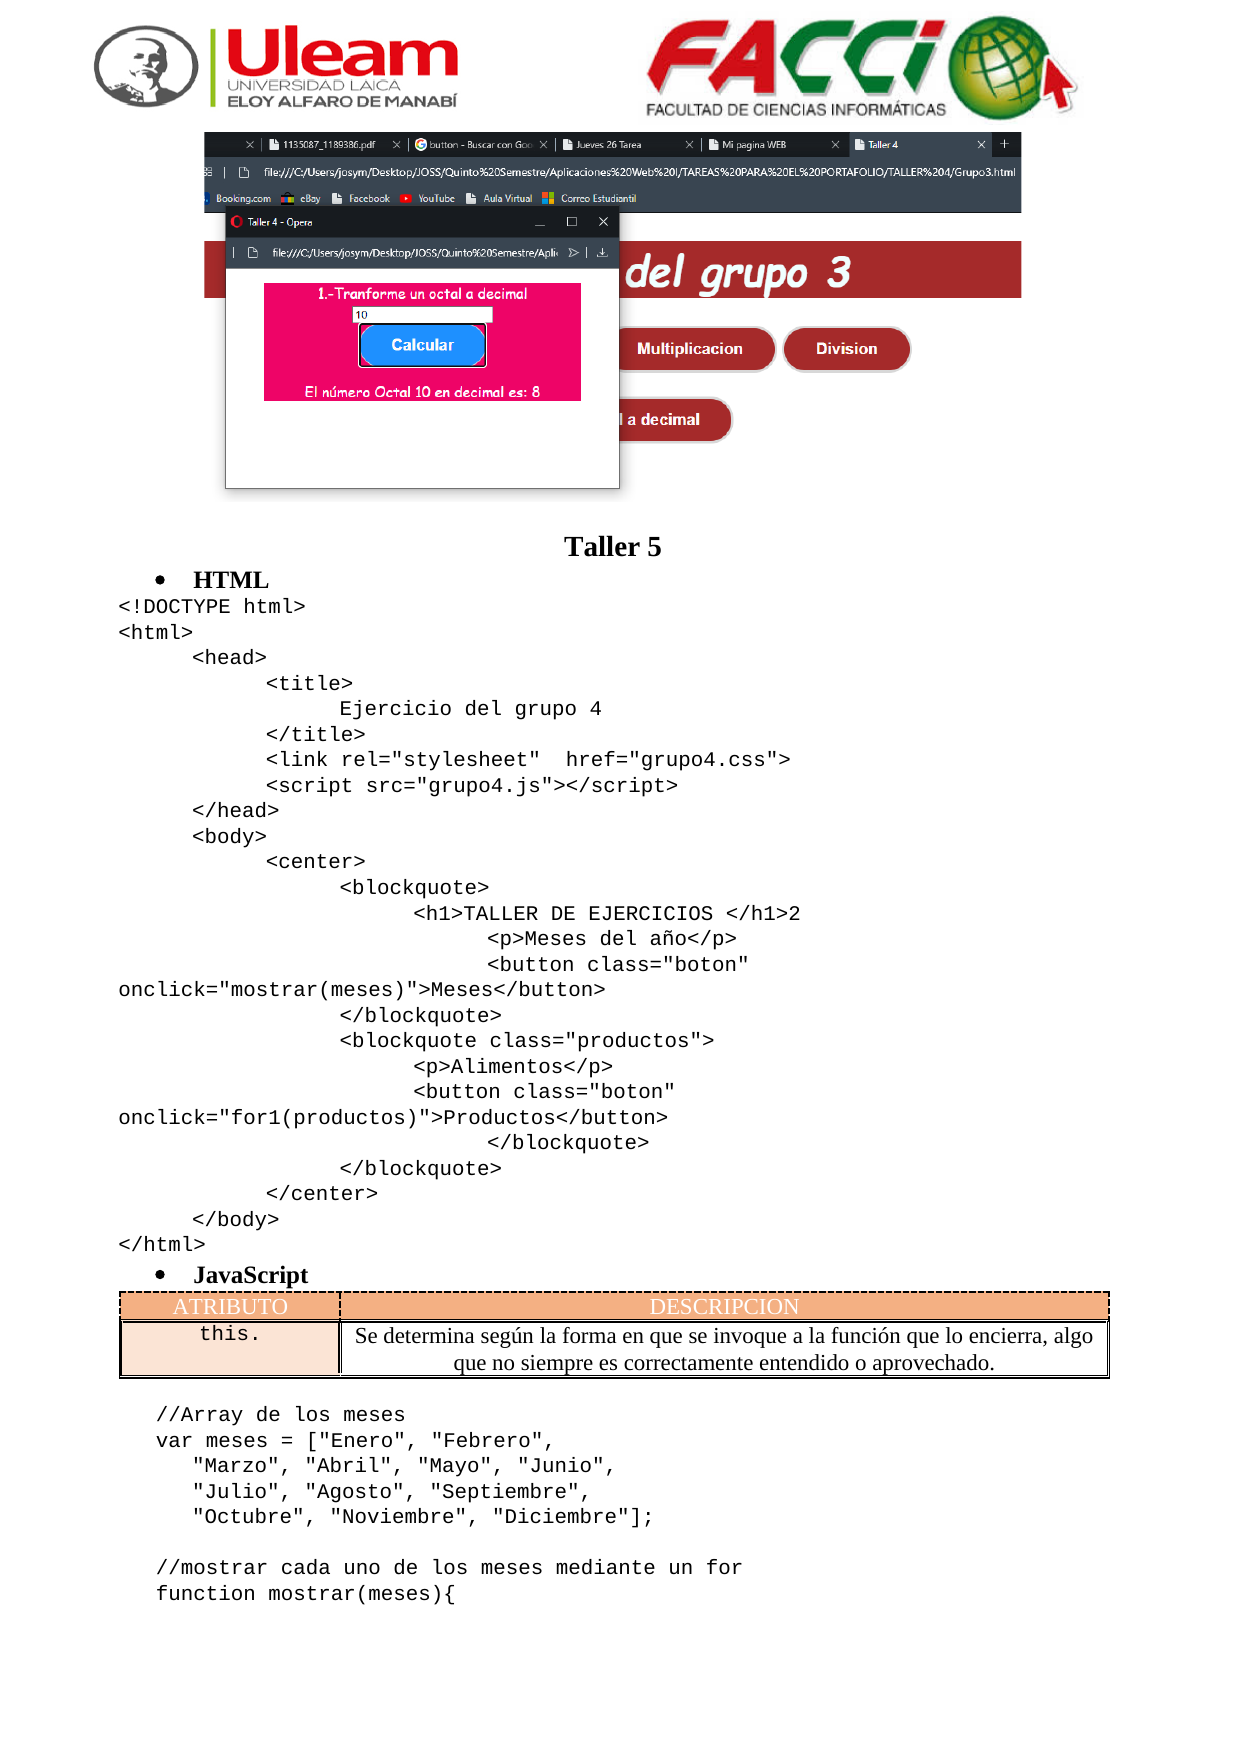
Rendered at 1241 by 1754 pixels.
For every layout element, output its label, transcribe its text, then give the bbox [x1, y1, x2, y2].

text </html> [118, 1234, 1107, 1258]
text Ejercicio del grupo 4 [118, 698, 1107, 722]
text </blockquote> [118, 1158, 1107, 1181]
text <button class="boton" onclick="mostrar(meses)">Meses</button> [118, 954, 1107, 1003]
text <button class="boton" onclick="for1(productos)">Productos</button> [118, 1081, 1107, 1130]
text </blockquote> [118, 1132, 1107, 1156]
text <p>Alimentos</p> [118, 1056, 1107, 1079]
text <blockquote class="productos"> [118, 1030, 1107, 1054]
table_cell Se determina según la forma en que se invoque a la función que lo encierra, algo que no siempre es correctamente entendido o aprovechado. [340, 1320, 1108, 1375]
text <p>Meses del año</p> [118, 928, 1107, 952]
text //mostrar cada uno de los meses mediante un for [156, 1557, 1107, 1581]
text "Marzo", "Abril", "Mayo", "Junio", [156, 1455, 1107, 1479]
text <body> [118, 826, 1107, 850]
text <head> [118, 647, 1107, 671]
text function mostrar(meses){ [156, 1583, 1107, 1606]
text </center> [118, 1183, 1107, 1207]
list JavaScript [156, 1260, 1107, 1289]
picture [631, 11, 1095, 125]
text "Octubre", "Noviembre", "Diciembre"]; [156, 1506, 1107, 1530]
text var meses = ["Enero", "Febrero", [156, 1429, 1107, 1453]
text <link rel="stylesheet" href="grupo4.css"> [118, 749, 1107, 773]
table_header Descripcion [340, 1291, 1109, 1319]
picture [204, 132, 1022, 502]
text //Array de los meses [156, 1404, 1107, 1428]
text </body> [118, 1209, 1107, 1232]
text <blockquote> [118, 877, 1107, 901]
text <!DOCTYPE html> [118, 596, 1107, 620]
text <h1>TALLER DE EJERCICIOS </h1>2 [118, 903, 1107, 926]
picture [88, 11, 485, 128]
text <script src="grupo4.js"></script> [118, 775, 1107, 799]
text <html> [118, 622, 1107, 646]
table_cell this. [122, 1322, 340, 1375]
text </head> [118, 801, 1107, 824]
text "Julio", "Agosto", "Septiembre", [156, 1481, 1107, 1504]
text <center> [118, 852, 1107, 875]
text Taller 5 [118, 529, 1107, 563]
list HTML [156, 565, 1107, 594]
text <title> [118, 673, 1107, 697]
text </blockquote> [118, 1005, 1107, 1028]
table_header Atributo [120, 1291, 340, 1319]
text </title> [118, 724, 1107, 748]
